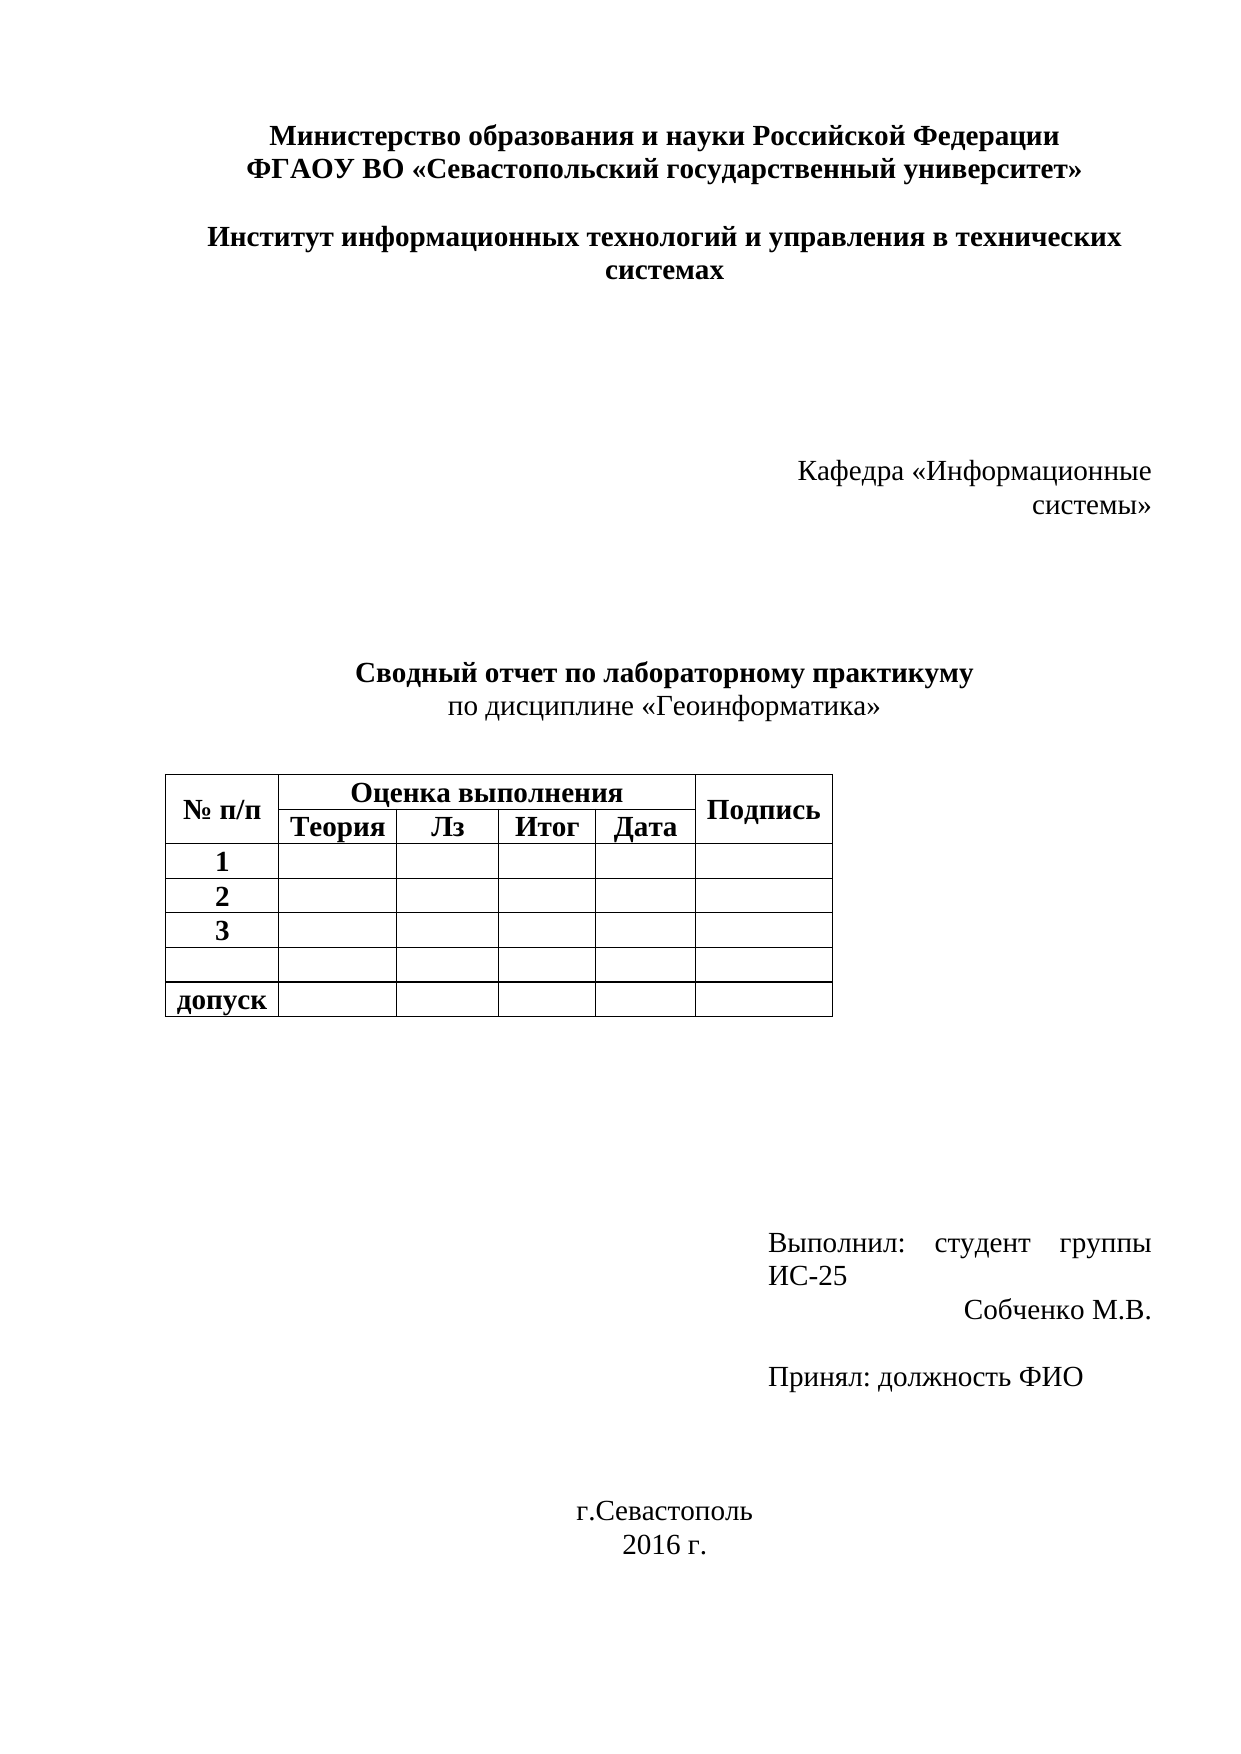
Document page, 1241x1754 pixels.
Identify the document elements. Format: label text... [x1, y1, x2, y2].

table_cell [499, 948, 595, 981]
table_cell [279, 983, 396, 1016]
list по дисциплине «Геоинформатика» [177, 688, 1152, 722]
table_cell [696, 844, 832, 878]
list 2016 г. [177, 1527, 1152, 1560]
table_header Оценка выполнения [279, 775, 695, 808]
table_cell Итог [499, 810, 595, 843]
table_cell [499, 913, 595, 947]
table_cell [596, 983, 695, 1016]
table_cell [166, 948, 278, 981]
table_cell Теория [279, 810, 396, 843]
table_cell Дата [596, 810, 695, 843]
table_cell [397, 844, 498, 878]
list Сводный отчет по лабораторному практикуму [177, 655, 1152, 688]
list Министерство образования и науки Российской Федерации [177, 118, 1152, 152]
table_cell 3 [166, 913, 278, 947]
table_cell Лз [397, 810, 498, 843]
table_cell [499, 844, 595, 878]
table_cell [596, 913, 695, 947]
table_cell [696, 879, 832, 912]
table_cell [397, 948, 498, 981]
table_cell [279, 879, 396, 912]
text Собченко М.В. [177, 1292, 1152, 1326]
table_cell [279, 948, 396, 981]
table_cell допуск [166, 983, 278, 1016]
list г.Севастополь [177, 1493, 1152, 1527]
list Институт информационных технологий и управления в технических системах [177, 219, 1152, 286]
table_cell [499, 983, 595, 1016]
table_cell [696, 983, 832, 1016]
table_cell 2 [166, 879, 278, 912]
table_header № п/п [166, 775, 278, 843]
list Принял: должность ФИО [768, 1359, 1152, 1393]
table_cell [397, 913, 498, 947]
table_cell [279, 913, 396, 947]
table_cell [397, 983, 498, 1016]
table_cell [696, 948, 832, 981]
table_cell [279, 844, 396, 878]
table_cell [596, 879, 695, 912]
table_cell [596, 844, 695, 878]
table_cell [499, 879, 595, 912]
list Кафедра «Информационные системы» [694, 453, 1152, 521]
table_cell [397, 879, 498, 912]
table_header Подпись [696, 775, 832, 843]
list ФГАОУ ВО «Севастопольский государственный университет» [177, 152, 1152, 185]
list Выполнил: студент группы ИС-25 [768, 1225, 1152, 1292]
table_cell [596, 948, 695, 981]
table_cell [696, 913, 832, 947]
table_cell 1 [166, 844, 278, 878]
